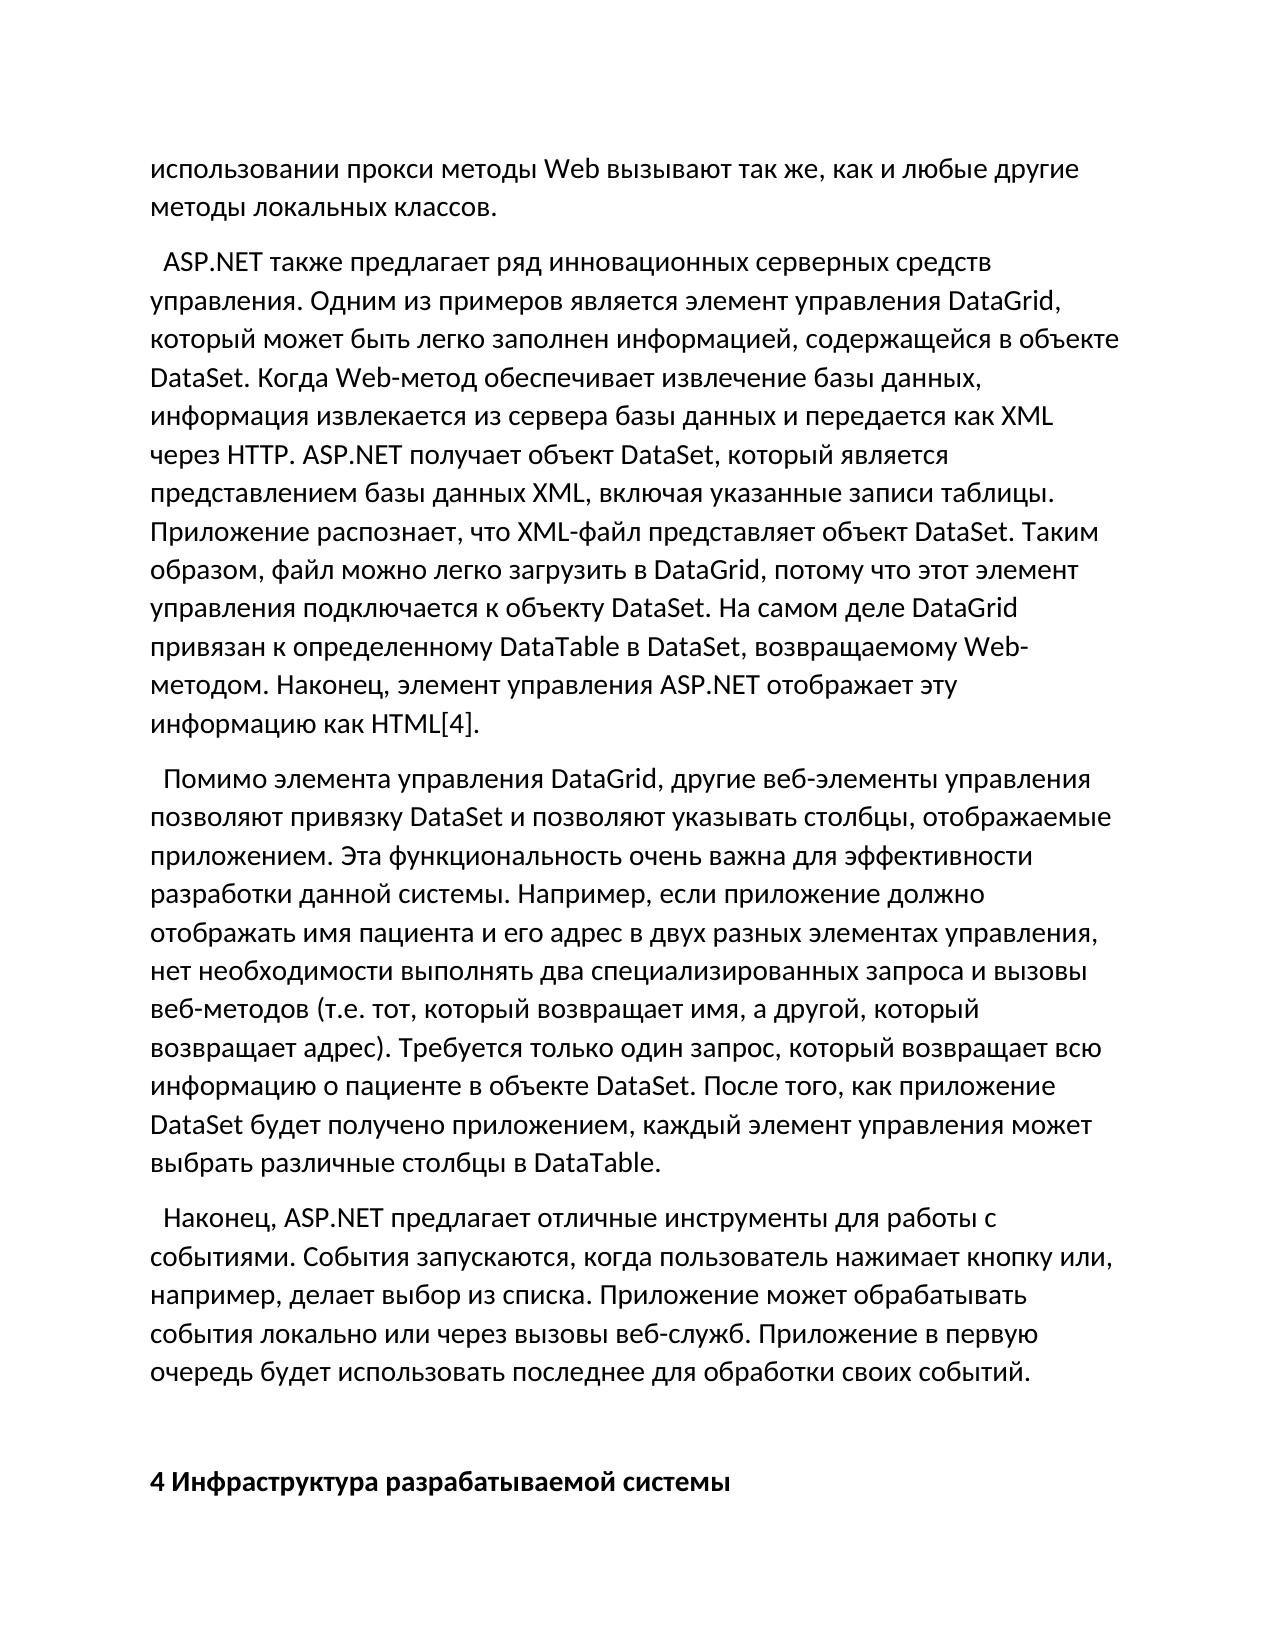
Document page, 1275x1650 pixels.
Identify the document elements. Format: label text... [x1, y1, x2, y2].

text Помимо элемента управления DataGrid, другие веб-элементы управления позволяют привязку DataSet и позволяют указывать столбцы, отображаемые приложением. Эта функциональность очень важна для эффективности разработки данной системы. Например, если приложение должно отображать имя пациента и его адрес в двух разных элементах управления, нет необходимости выполнять два специализированных запроса и вызовы веб-методов (т.е. тот, который возвращает имя, а другой, который возвращает адрес). Требуется только один запрос, который возвращает всю информацию о пациенте в объекте DataSet. После того, как приложение DataSet будет получено приложением, каждый элемент управления может выбрать различные столбцы в DataTable. [150, 760, 1125, 1180]
text 4 Инфраструктура разрабатываемой системы [150, 1463, 1125, 1499]
text Наконец, ASP.NET предлагает отличные инструменты для работы с событиями. События запускаются, когда пользователь нажимает кнопку или, например, делает выбор из списка. Приложение может обрабатывать события локально или через вызовы веб-служб. Приложение в первую очередь будет использовать последнее для обработки своих событий. [150, 1199, 1125, 1389]
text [150, 150, 1125, 224]
text ASP.NET также предлагает ряд инновационных серверных средств управления. Одним из примеров является элемент управления DataGrid, который может быть легко заполнен информацией, содержащейся в объекте DataSet. Когда Web-метод обеспечивает извлечение базы данных, информация извлекается из сервера базы данных и передается как XML через HTTP. ASP.NET получает объект DataSet, который является представлением базы данных XML, включая указанные записи таблицы. Приложение распознает, что XML-файл представляет объект DataSet. Таким образом, файл можно легко загрузить в DataGrid, потому что этот элемент управления подключается к объекту DataSet. На самом деле DataGrid привязан к определенному DataTable в DataSet, возвращаемому Web-методом. Наконец, элемент управления ASP.NET отображает эту информацию как HTML[4]. [150, 243, 1125, 740]
